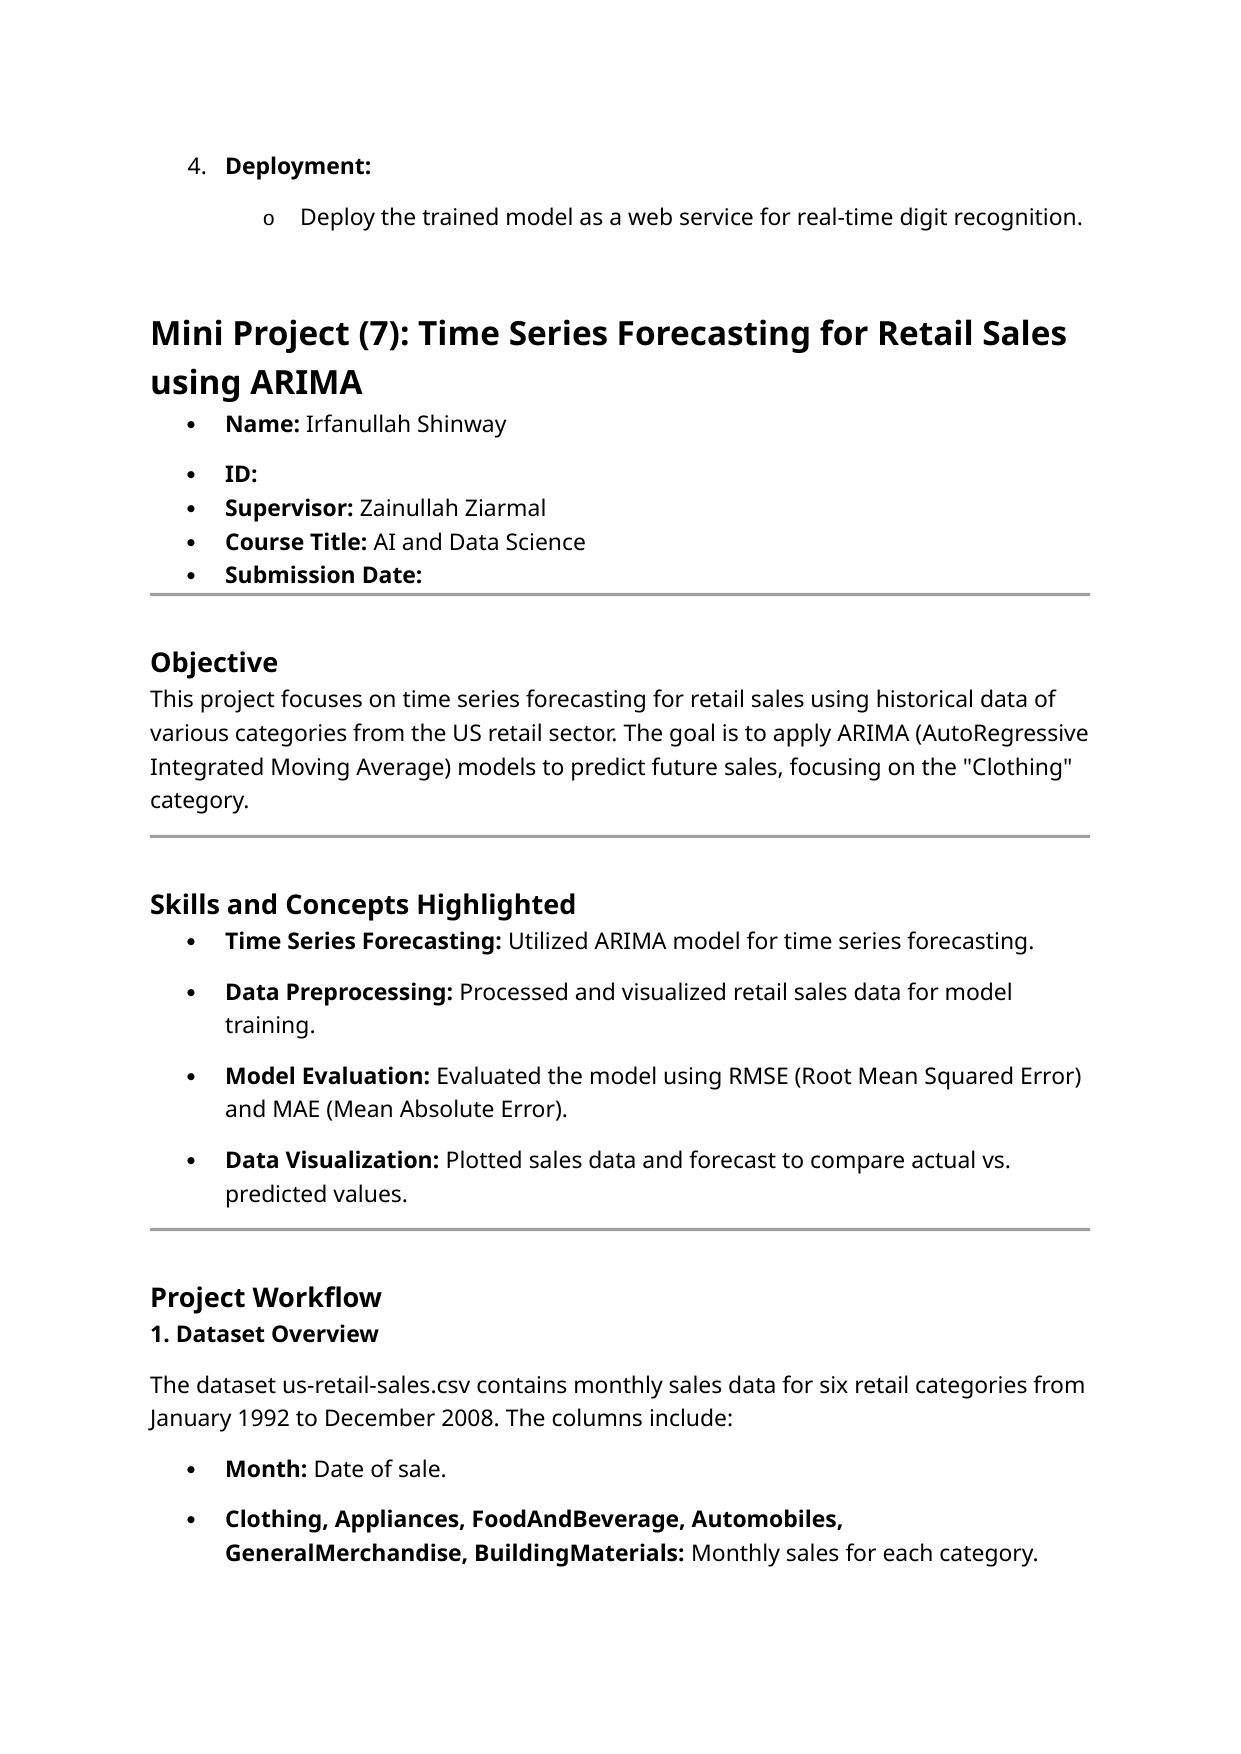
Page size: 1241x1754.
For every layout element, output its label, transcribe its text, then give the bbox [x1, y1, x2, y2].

list Model Evaluation: Evaluated the model using RMSE (Root Mean Squared Error) and MAE (Mean Absolute Error). [187, 1059, 1090, 1124]
list Clothing, Appliances, FoodAndBeverage, Automobiles, GeneralMerchandise, BuildingMaterials: Monthly sales for each category. [187, 1503, 1090, 1568]
text The dataset us-retail-sales.csv contains monthly sales data for six retail categories from January 1992 to December 2008. The columns include: [150, 1368, 1090, 1433]
list Name: Irfanullah Shinway [187, 407, 1090, 439]
subtitle Skills and Concepts Highlighted [150, 885, 1090, 922]
list Data Preprocessing: Processed and visualized retail sales data for model training. [187, 975, 1090, 1040]
subtitle Project Workflow [150, 1278, 1090, 1315]
list Deployment: [187, 150, 1090, 181]
text 1. Dataset Overview [150, 1318, 1090, 1349]
subtitle Mini Project (7): Time Series Forecasting for Retail Sales using ARIMA [150, 309, 1090, 404]
subtitle Objective [150, 643, 1090, 680]
list Time Series Forecasting: Utilized ARIMA model for time series forecasting. [187, 925, 1090, 956]
list Course Title: AI and Data Science [187, 525, 1090, 557]
list Supervisor: Zainullah Ziarmal [187, 492, 1090, 523]
list ID: [187, 458, 1090, 489]
text This project focuses on time series forecasting for retail sales using historical data of various categories from the US retail sector. The goal is to apply ARIMA (AutoRegressive Integrated Moving Average) models to predict future sales, focusing on the "Clothing" category. [150, 683, 1090, 816]
list Deploy the trained model as a web service for real-time digit recognition. [262, 200, 1090, 232]
list Month: Date of sale. [187, 1453, 1090, 1484]
list Data Visualization: Plotted sales data and forecast to compare actual vs. predicted values. [187, 1144, 1090, 1209]
list Submission Date: [187, 559, 1090, 590]
